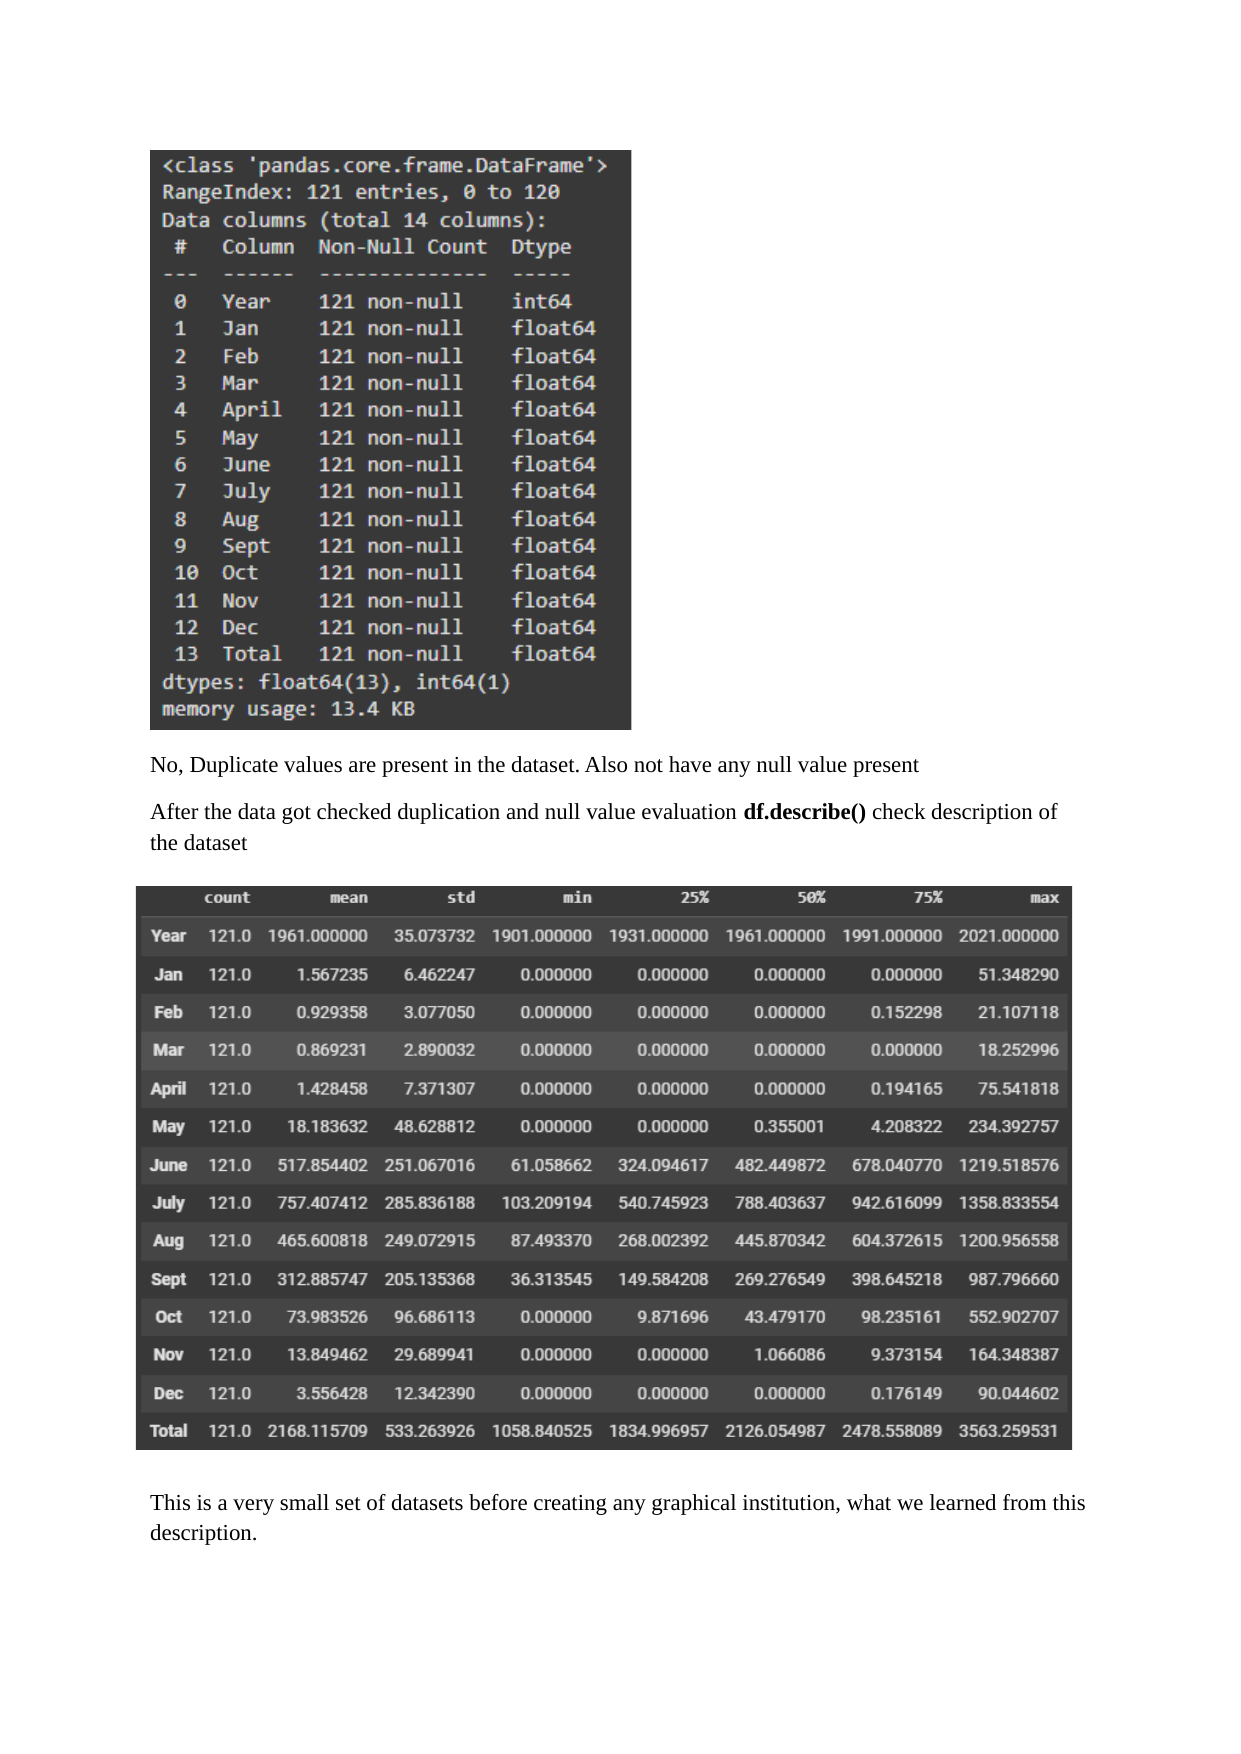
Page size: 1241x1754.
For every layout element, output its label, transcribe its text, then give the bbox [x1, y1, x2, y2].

text After the data got checked duplication and null value evaluation df.describe() check description of the dataset [150, 798, 1090, 855]
picture [134, 886, 1072, 1449]
picture [150, 150, 632, 730]
text No, Duplicate values are present in the dataset. Also not have any null value present [150, 752, 1090, 778]
